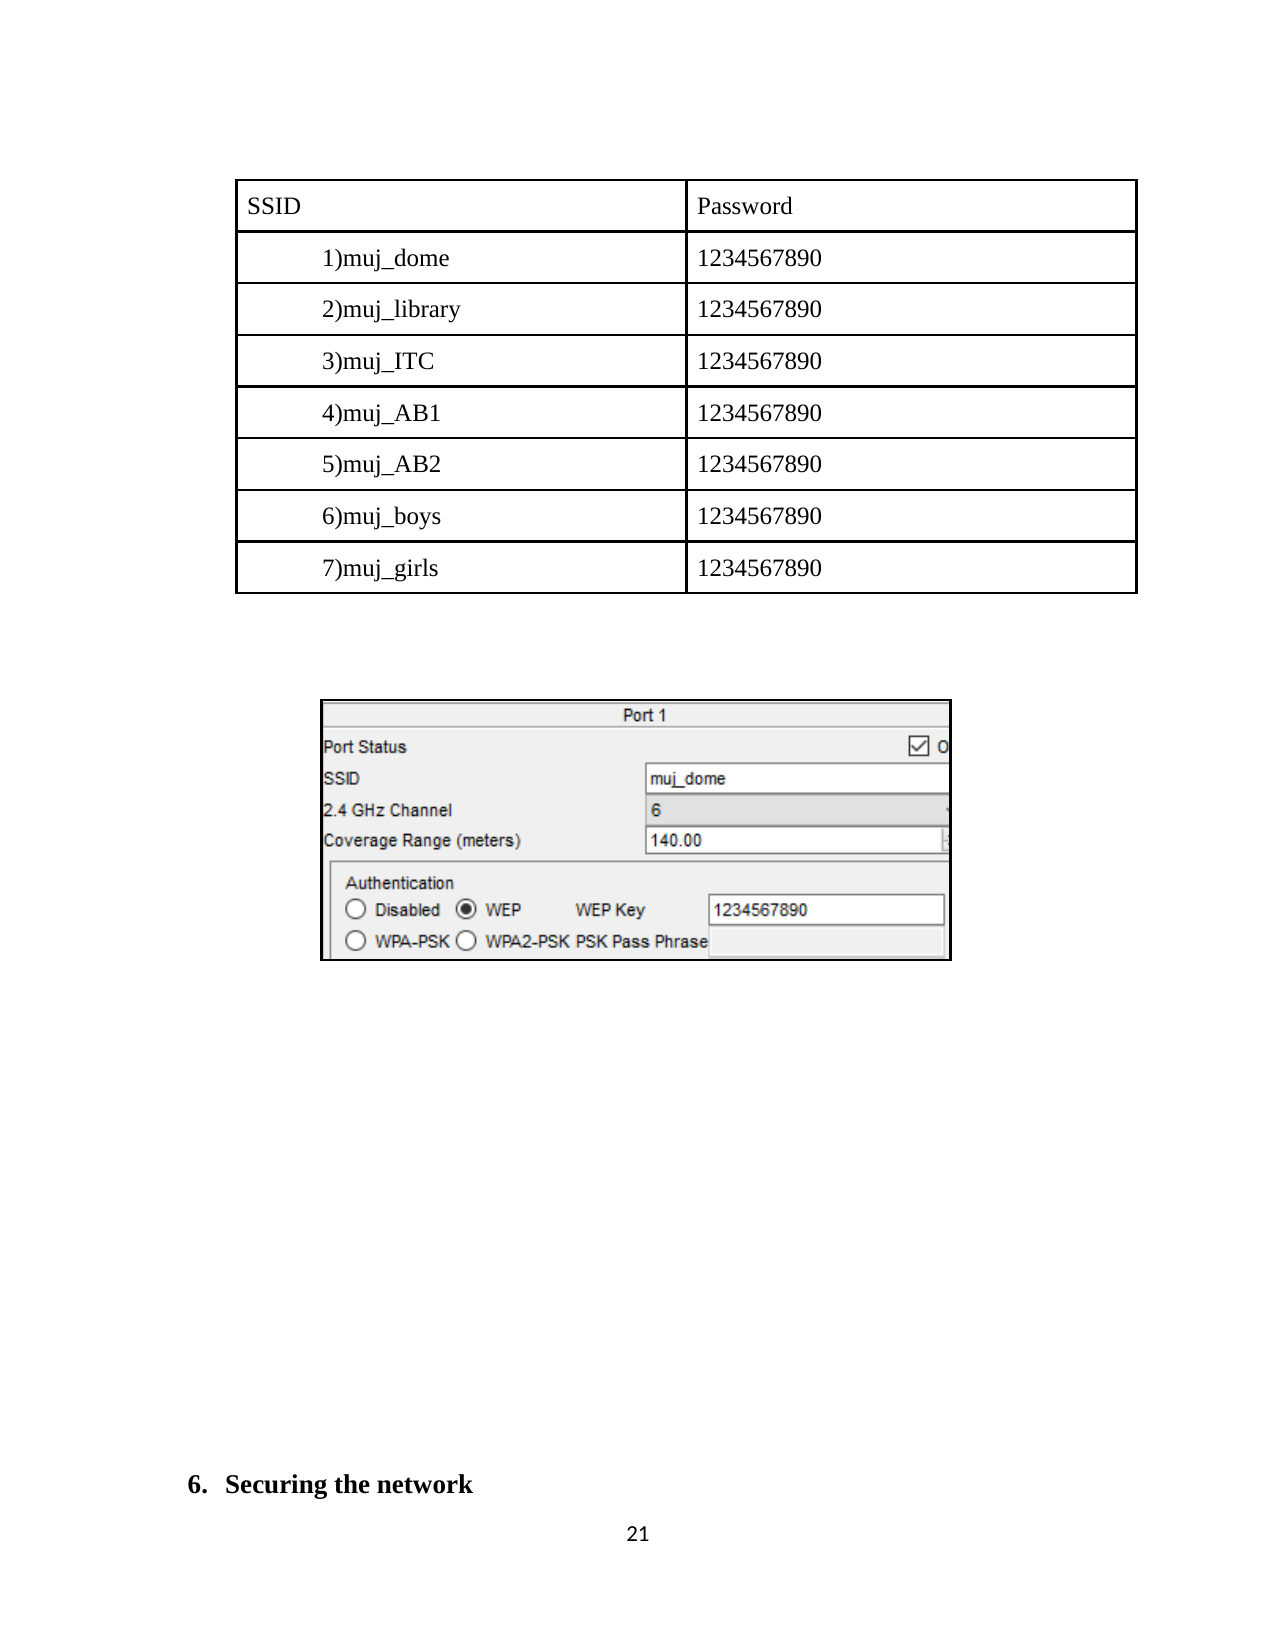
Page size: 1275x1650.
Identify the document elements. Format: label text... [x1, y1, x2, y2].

table_header Password [688, 181, 1135, 230]
table_cell 3)muj_ITC [238, 336, 685, 385]
table_cell 1234567890 [688, 439, 1135, 489]
picture [323, 701, 949, 959]
table_cell 6)muj_boys [238, 491, 685, 540]
table_cell 5)muj_AB2 [238, 439, 685, 489]
table_header SSID [238, 181, 685, 230]
table_cell 7)muj_girls [238, 543, 685, 592]
table_cell 1)muj_dome [238, 233, 685, 282]
list Securing the network [187, 1468, 1125, 1499]
table_cell 1234567890 [688, 284, 1135, 334]
table_cell 1234567890 [688, 543, 1135, 592]
table_cell 1234567890 [688, 491, 1135, 540]
table_cell 1234567890 [688, 233, 1135, 282]
table_cell 2)muj_library [238, 284, 685, 334]
table_cell 4)muj_AB1 [238, 388, 685, 437]
table_cell 1234567890 [688, 388, 1135, 437]
table_cell 1234567890 [688, 336, 1135, 385]
